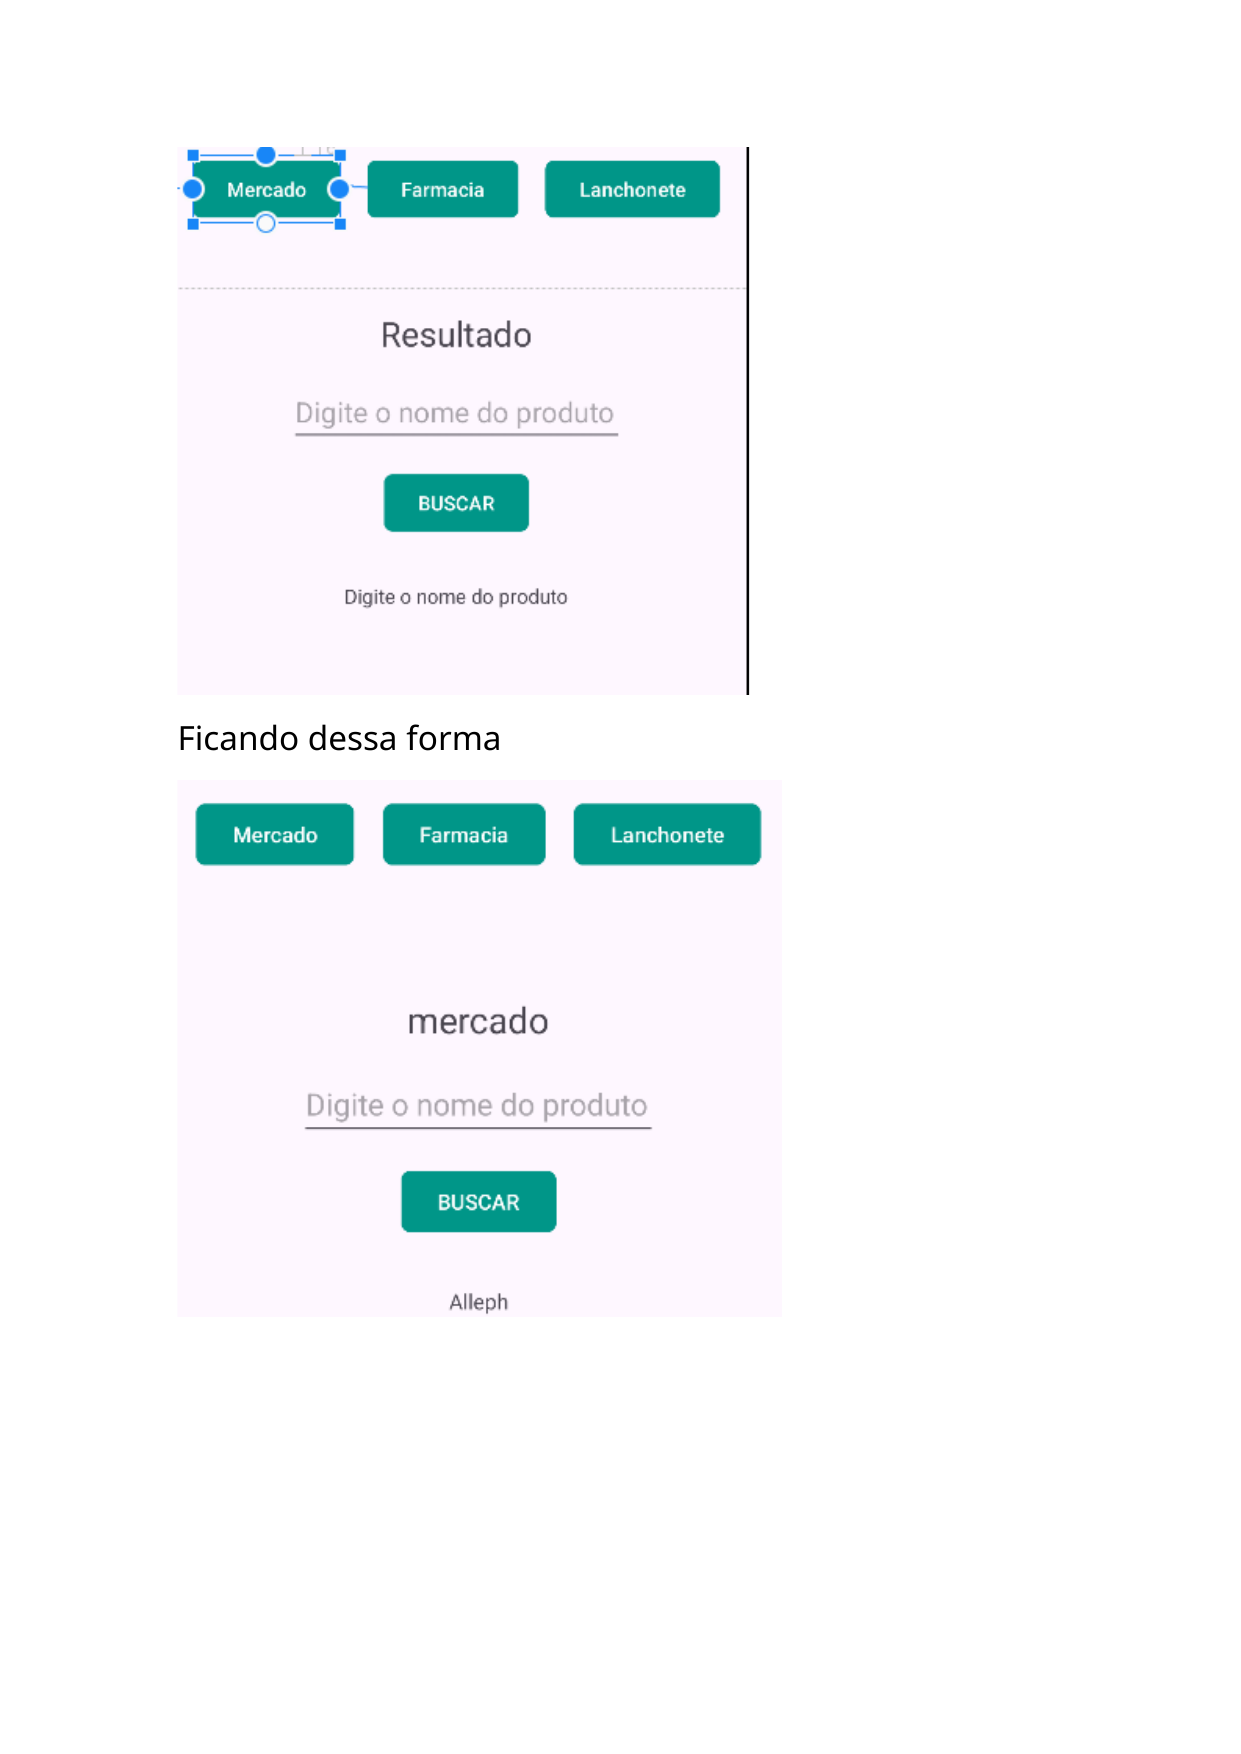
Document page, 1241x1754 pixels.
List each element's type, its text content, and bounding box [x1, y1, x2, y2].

picture [177, 147, 750, 695]
text Ficando dessa forma [177, 715, 1063, 760]
picture [177, 780, 782, 1317]
